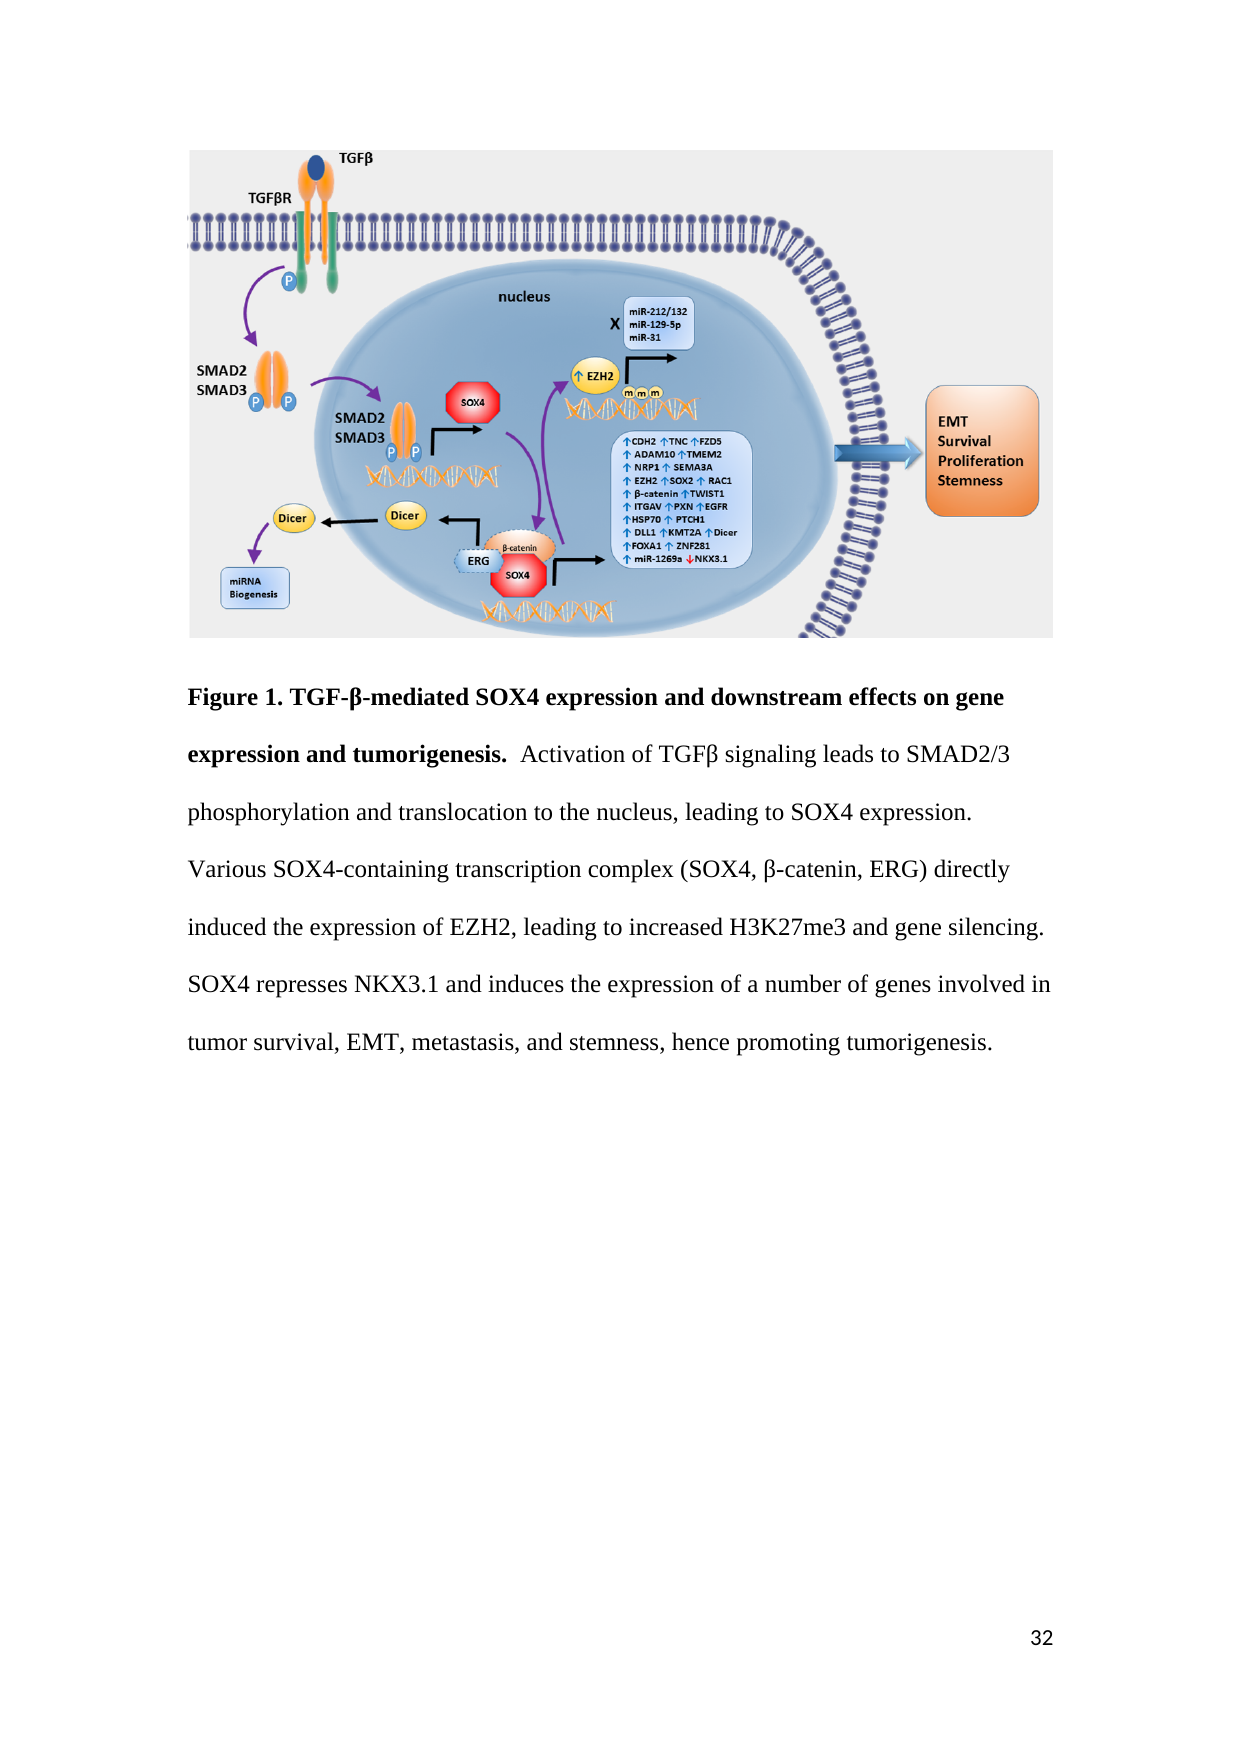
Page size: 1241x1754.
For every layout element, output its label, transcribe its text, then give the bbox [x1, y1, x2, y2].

picture [187, 150, 1053, 638]
text Figure 1. TGF-β-mediated SOX4 expression and downstream effects on gene expression and tumorigenesis. Activation of TGFβ signaling leads to SMAD2/3 phosphorylation and translocation to the nucleus, leading to SOX4 expression. Various SOX4-containing transcription complex (SOX4, β-catenin, ERG) directly induced the expression of EZH2, leading to increased H3K27me3 and gene silencing. SOX4 represses NKX3.1 and induces the expression of a number of genes involved in tumor survival, EMT, metastasis, and stemness, hence promoting tumorigenesis. [187, 682, 1053, 1056]
